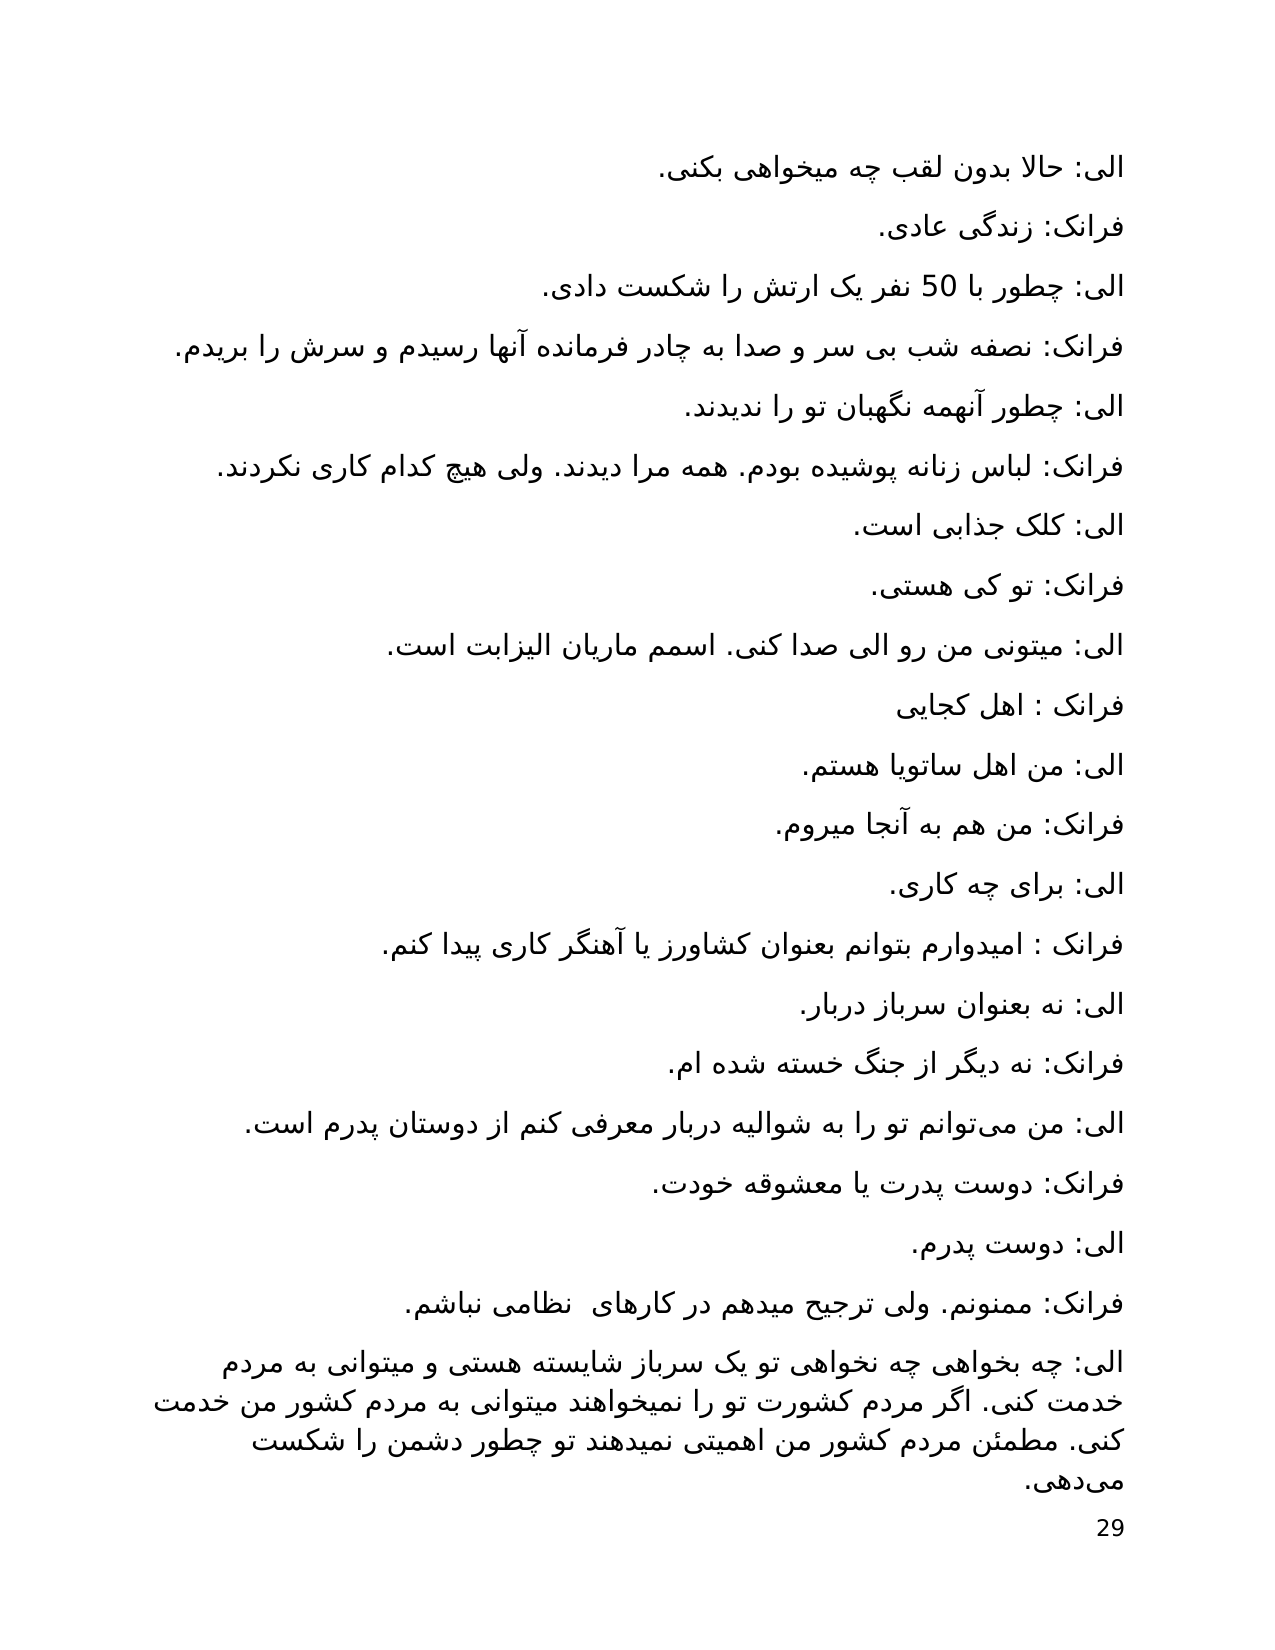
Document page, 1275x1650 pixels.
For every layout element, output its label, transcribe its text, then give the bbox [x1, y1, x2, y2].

text الی: برای چه کاری. [150, 867, 1125, 901]
text الی: حالا بدون لقب چه میخواهی بکنی. [150, 150, 1125, 184]
text فرانک : امیدوارم بتوانم بعنوان کشاورز یا آهنگر کاری پیدا کنم. [150, 927, 1125, 961]
text فرانک: ممنونم. ولی ترجیح میدهم در کارهای نظامی نباشم. [150, 1286, 1125, 1320]
text الی: نه بعنوان سرباز دربار. [150, 987, 1125, 1021]
text الی: من اهل ساتویا هستم. [150, 748, 1125, 782]
text فرانک: زندگی عادی. [150, 210, 1125, 244]
text الی: چطور آنهمه نگهبان تو را ندیدند. [150, 389, 1125, 423]
text فرانک: دوست پدرت یا معشوقه خودت. [150, 1166, 1125, 1200]
text فرانک: نصفه شب بی سر و صدا به چادر فرمانده آنها رسیدم و سرش را بریدم. [150, 329, 1125, 363]
text فرانک : اهل کجایی [150, 688, 1125, 722]
text الی: چه بخواهی چه نخواهی تو یک سرباز شایسته هستی و میتوانی به مردم خدمت کنی. اگر مردم کشورت تو را نمیخواهند میتوانی به مردم کشور من خدمت کنی. مطمئن مردم کشور من اهمیتی نمیدهند تو چطور دشمن را شکست می‌دهی. [150, 1346, 1125, 1497]
text الی: میتونی من رو الی صدا کنی. اسمم ماریان الیزابت است. [150, 628, 1125, 662]
text الی: دوست پدرم. [150, 1226, 1125, 1260]
text الی: من می‌توانم تو را به شوالیه دربار معرفی کنم از دوستان پدرم است. [150, 1107, 1125, 1141]
text فرانک: تو کی هستی. [150, 568, 1125, 602]
text الی: کلک جذابی است. [150, 509, 1125, 543]
text فرانک: من هم به آنجا میروم. [150, 808, 1125, 842]
text فرانک: نه دیگر از جنگ خسته شده ام. [150, 1047, 1125, 1081]
text فرانک: لباس زنانه پوشیده بودم. همه مرا دیدند. ولی هیچ کدام کاری نکردند. [150, 449, 1125, 483]
text الی: چطور با 50 نفر یک ارتش را شکست دادی. [150, 269, 1125, 303]
